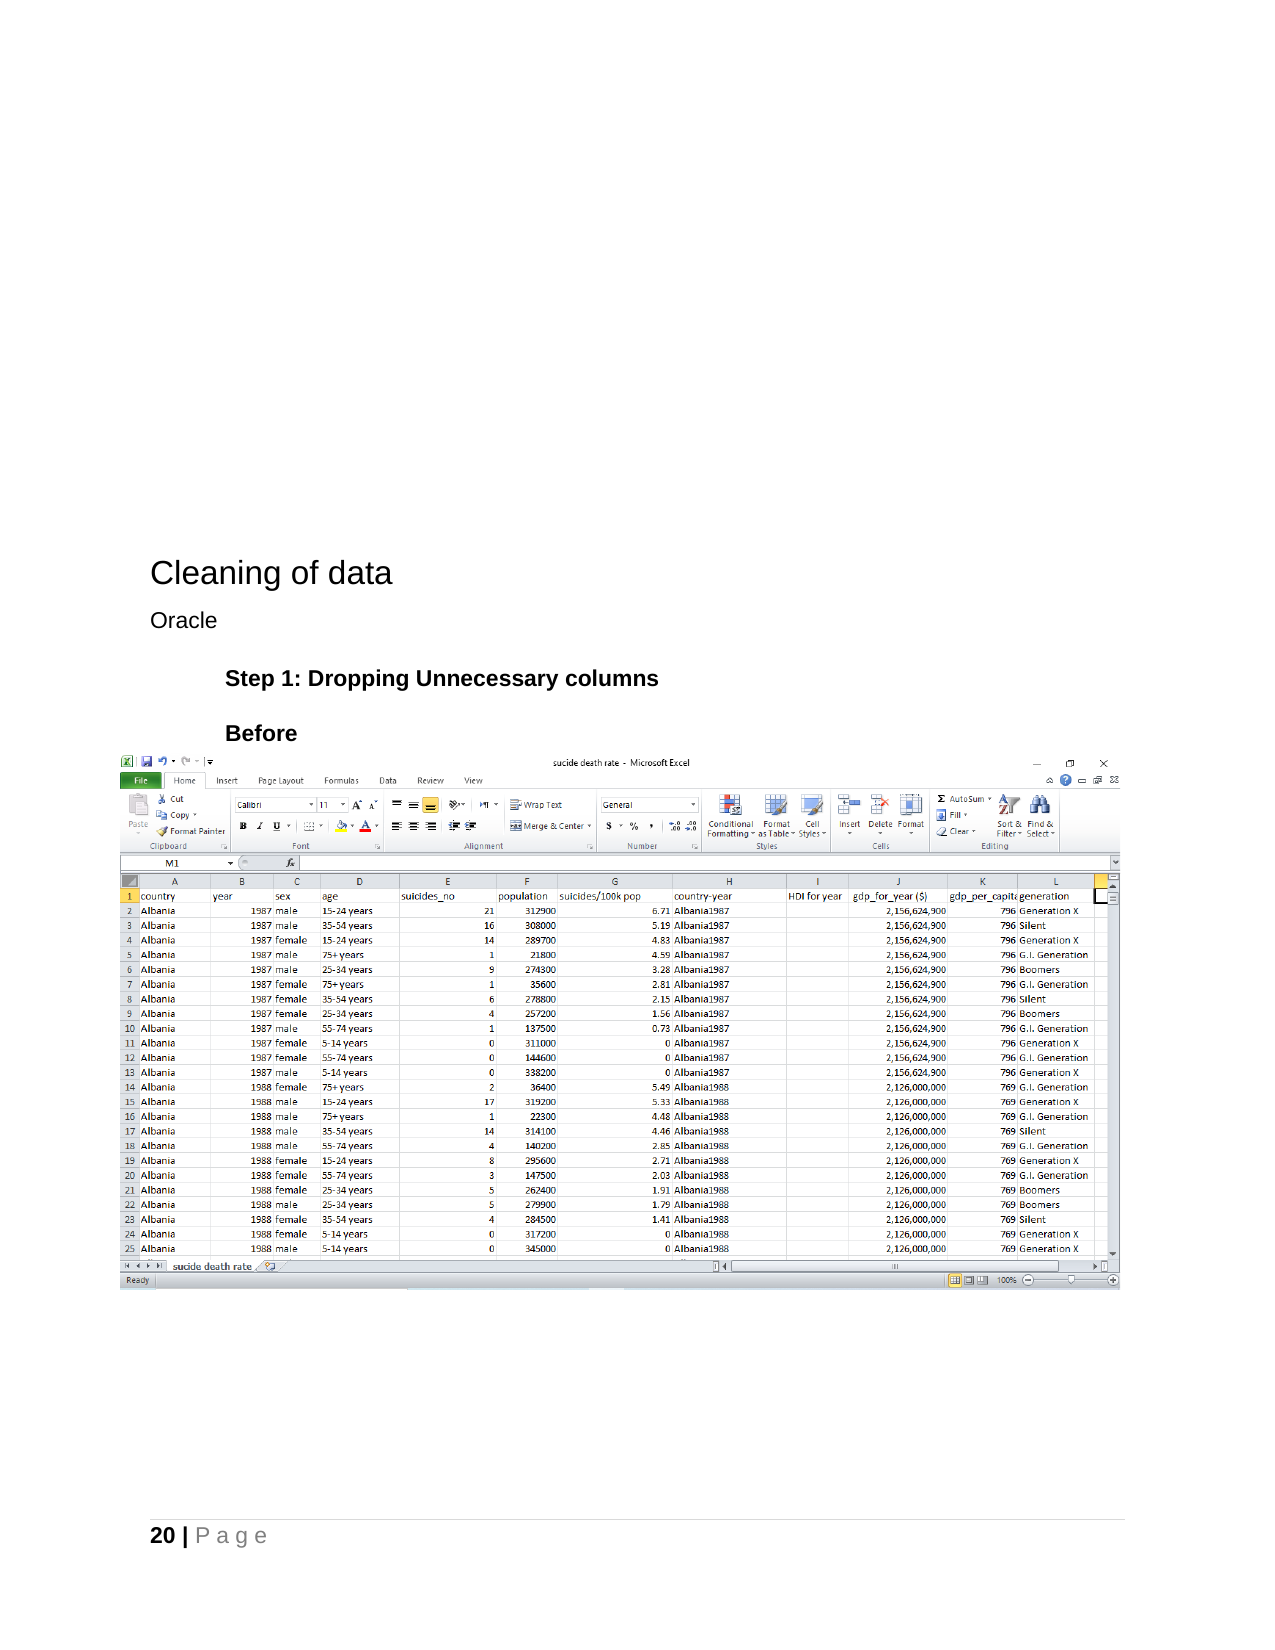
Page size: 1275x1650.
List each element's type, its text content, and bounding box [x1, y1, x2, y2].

text Before [150, 720, 1125, 747]
text Step 1: Dropping Unnecessary columns [150, 665, 1125, 691]
text Oracle [150, 607, 1125, 633]
subtitle Cleaning of data [150, 553, 1125, 592]
picture [120, 753, 1121, 1290]
